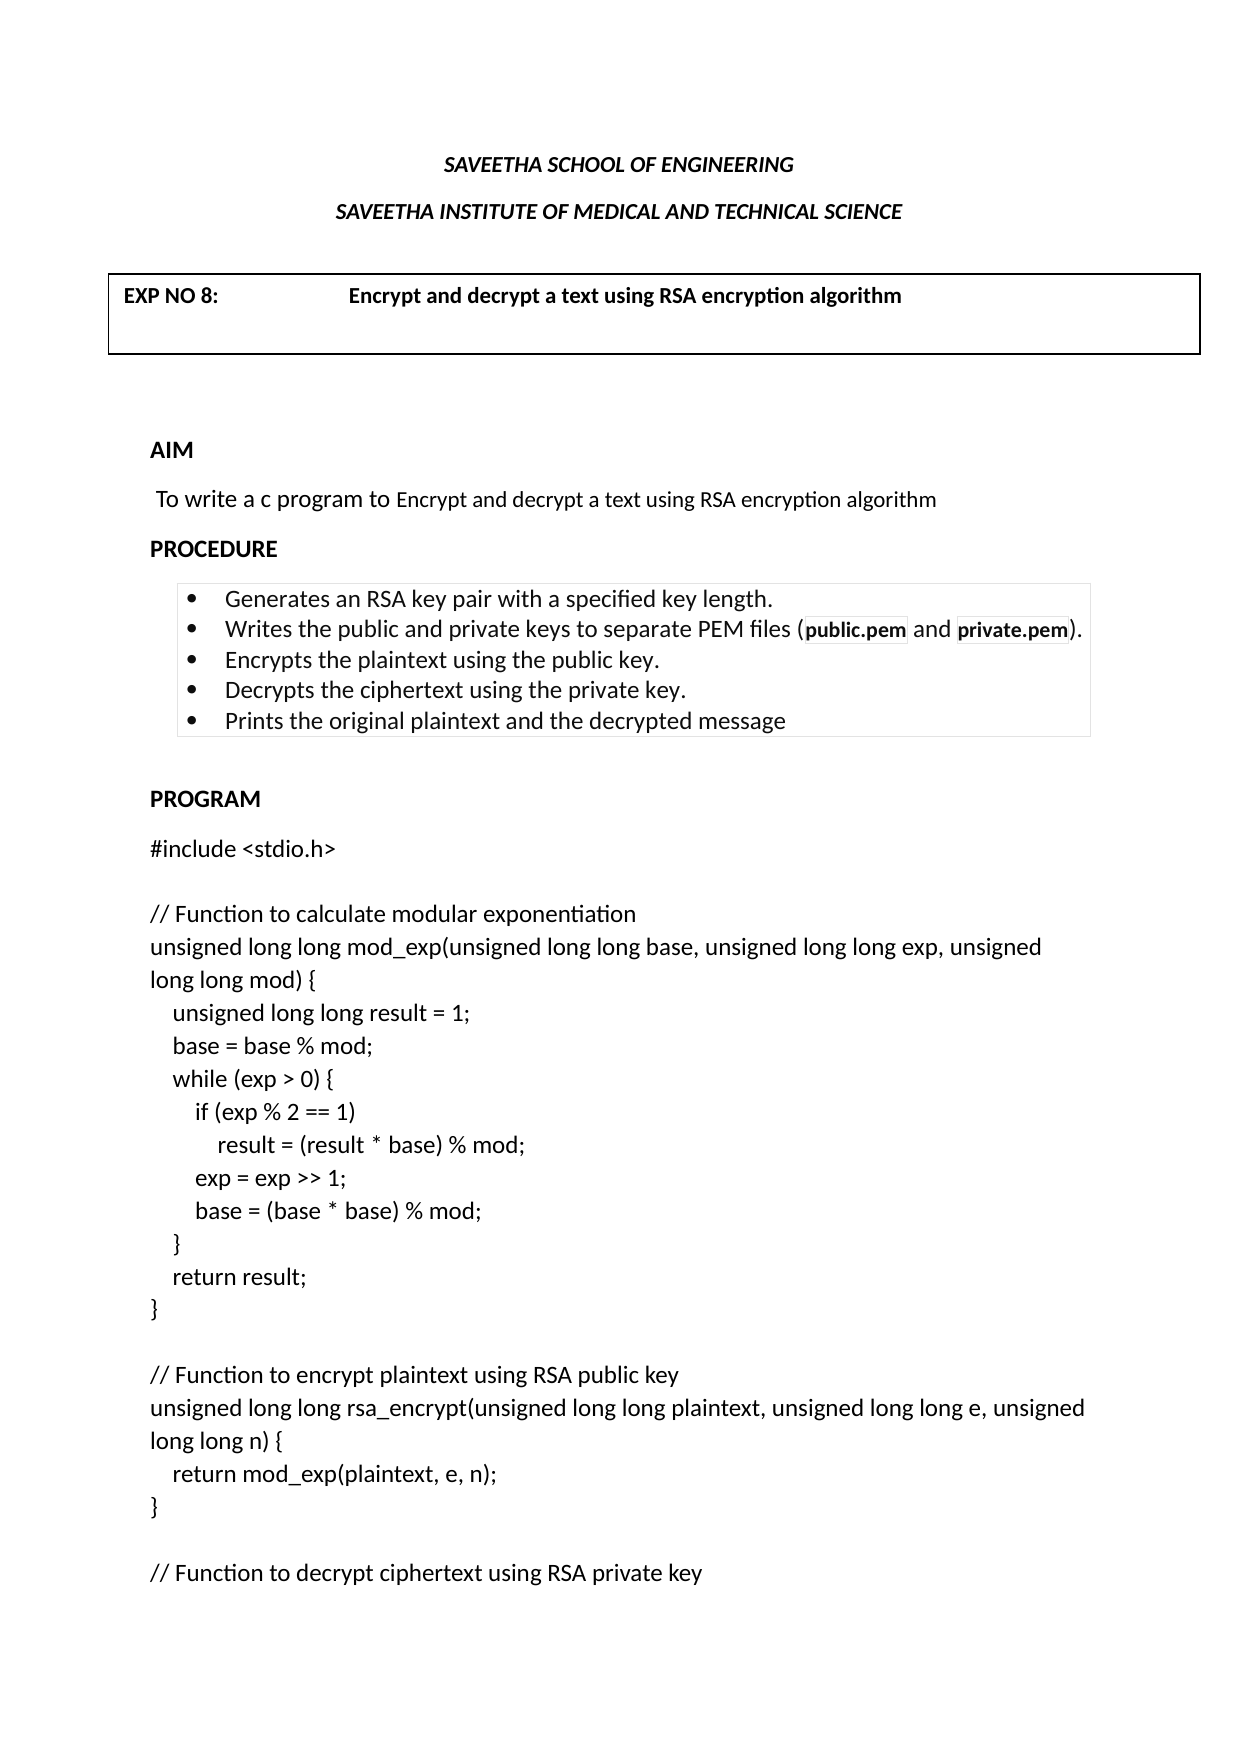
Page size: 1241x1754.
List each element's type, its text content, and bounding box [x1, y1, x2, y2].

text SAVEETHA SCHOOL OF ENGINEERING [150, 150, 1090, 178]
list Decrypts the ciphertext using the private key. [178, 674, 1090, 705]
list Encrypts the plaintext using the public key. [178, 644, 1090, 674]
text SAVEETHA INSTITUTE OF MEDICAL AND TECHNICAL SCIENCE [150, 197, 1090, 225]
text AIM [150, 434, 1090, 464]
text To write a c program to Encrypt and decrypt a text using RSA encryption algorithm [150, 483, 1090, 514]
list Generates an RSA key pair with a specified key length. [178, 584, 1090, 613]
list Prints the original plaintext and the decrypted message [178, 705, 1090, 736]
list Writes the public and private keys to separate PEM files (public.pem and private.pem). [178, 613, 1090, 644]
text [150, 833, 1090, 1587]
text PROGRAM [150, 783, 1090, 814]
text PROCEDURE [150, 533, 1090, 563]
